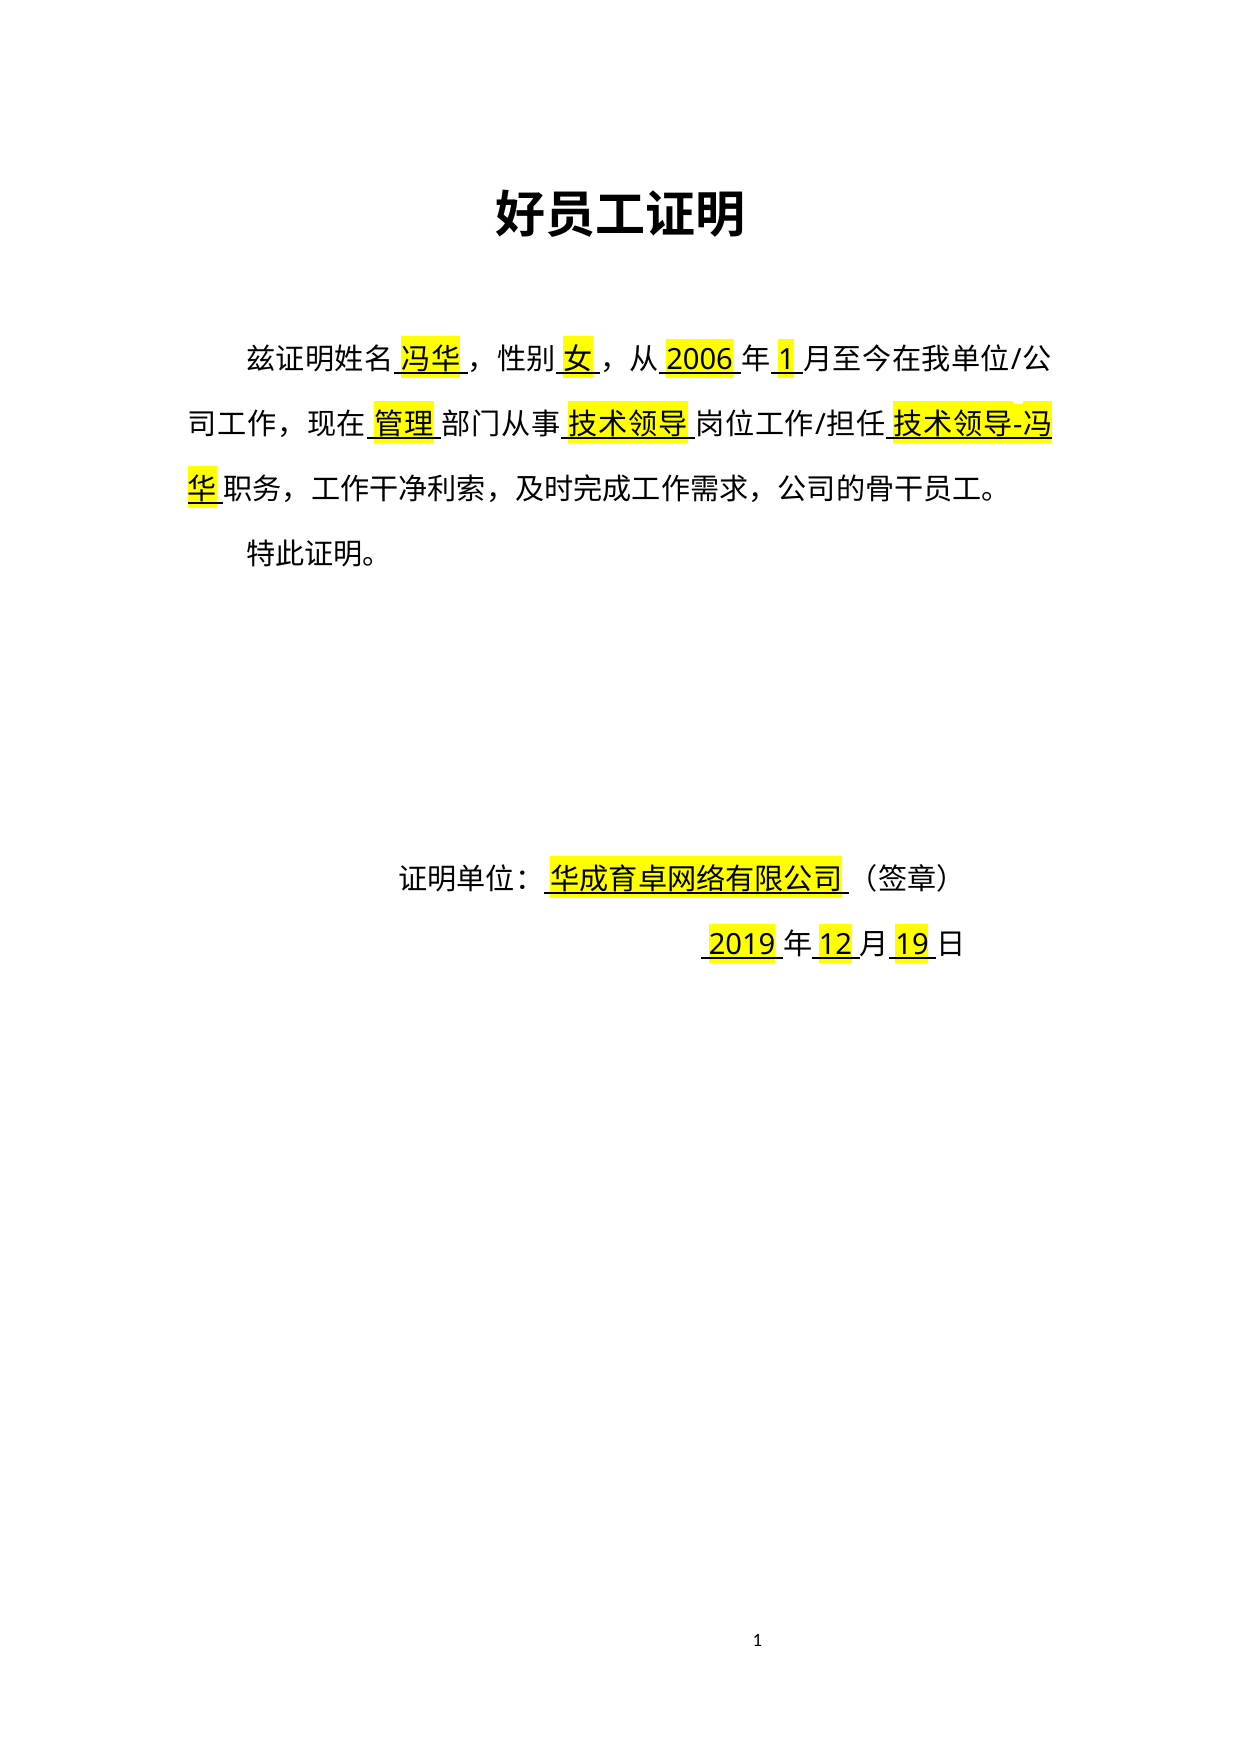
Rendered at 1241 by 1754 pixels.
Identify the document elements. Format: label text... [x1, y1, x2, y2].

text 好员工证明 [187, 162, 1053, 259]
text 证明单位： 华成育卓网络有限公司 （签章） [187, 844, 965, 909]
text 特此证明。 [187, 519, 1053, 584]
text 兹证明姓名 冯华 ，性别 女 ，从 2006 年 1 月至今在我单位/公司工作，现在 管理 部门从事 技术领导 岗位工作/担任 技术领导-冯华 职务，工作干净利索，及时完成工作需求，公司的骨干员工。 [187, 324, 1053, 519]
text 2019 年 12 月 19 日 [187, 909, 965, 974]
